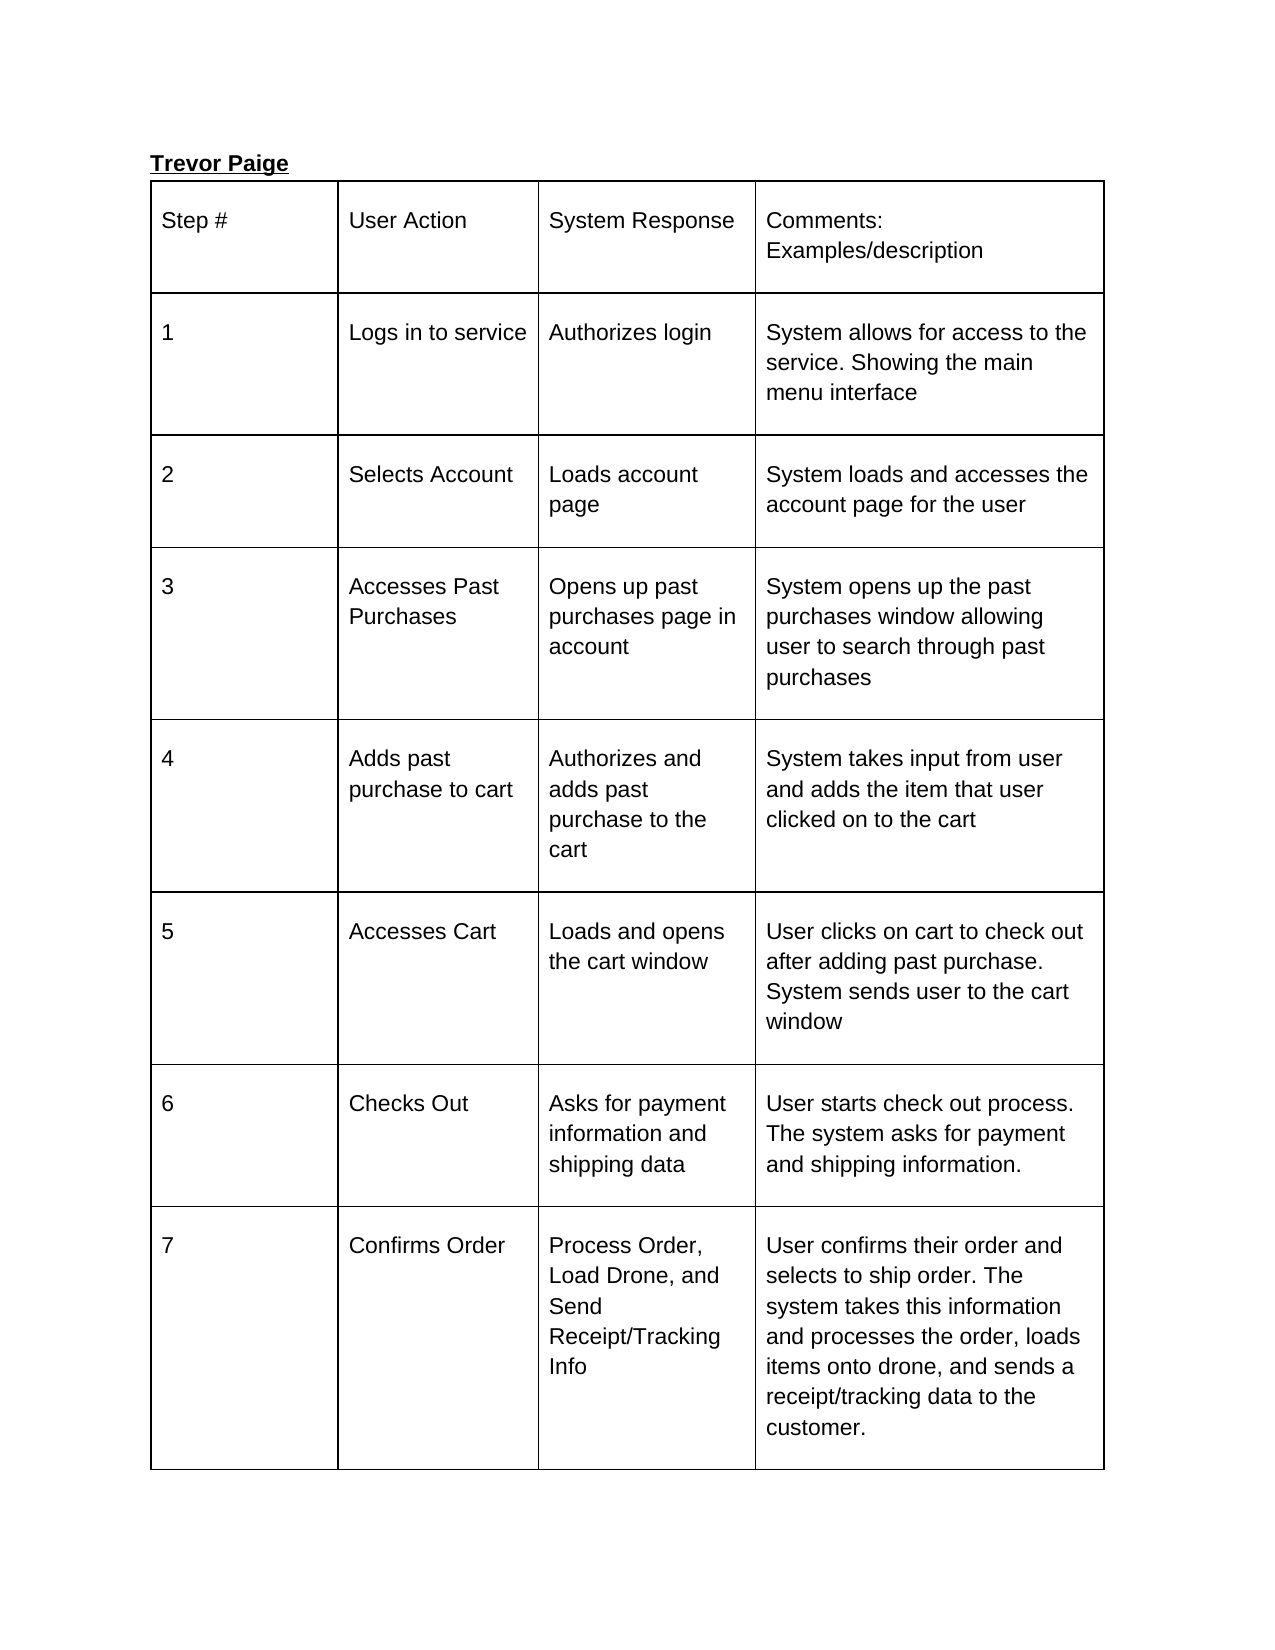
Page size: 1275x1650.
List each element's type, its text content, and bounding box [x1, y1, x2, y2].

table_cell 3 [152, 548, 337, 719]
table_cell User clicks on cart to check out after adding past purchase. System sends user to the cart window [756, 893, 1103, 1063]
table_cell Checks Out [339, 1065, 538, 1206]
table_cell 4 [152, 720, 337, 891]
table_cell 7 [152, 1207, 337, 1469]
table_cell User confirms their order and selects to ship order. The system takes this information and processes the order, loads items onto drone, and sends a receipt/tracking data to the customer. [756, 1207, 1103, 1469]
table_cell Selects Account [339, 436, 538, 546]
table_cell Asks for payment information and shipping data [539, 1065, 755, 1206]
table_cell System allows for access to the service. Showing the main menu interface [756, 294, 1103, 434]
table_cell System loads and accesses the account page for the user [756, 436, 1103, 546]
table_cell Accesses Cart [339, 893, 538, 1063]
table_cell Opens up past purchases page in account [539, 548, 755, 719]
table_cell System opens up the past purchases window allowing user to search through past purchases [756, 548, 1103, 719]
table_cell 5 [152, 893, 337, 1063]
table_header Comments: Examples/description [756, 182, 1103, 292]
table_cell Logs in to service [339, 294, 538, 434]
table_header User Action [339, 182, 538, 292]
table_header System Response [539, 182, 755, 292]
table_cell Authorizes login [539, 294, 755, 434]
table_cell Adds past purchase to cart [339, 720, 538, 891]
table_header Step # [152, 182, 337, 292]
table_cell System takes input from user and adds the item that user clicked on to the cart [756, 720, 1103, 891]
table_cell Loads account page [539, 436, 755, 546]
text Trevor Paige [150, 150, 1125, 176]
table_cell 6 [152, 1065, 337, 1206]
table_cell Authorizes and adds past purchase to the cart [539, 720, 755, 891]
table_cell Loads and opens the cart window [539, 893, 755, 1063]
table_cell 2 [152, 436, 337, 546]
table_cell Confirms Order [339, 1207, 538, 1469]
table_cell Accesses Past Purchases [339, 548, 538, 719]
table_cell Process Order, Load Drone, and Send Receipt/Tracking Info [539, 1207, 755, 1469]
table_cell User starts check out process. The system asks for payment and shipping information. [756, 1065, 1103, 1206]
table_cell 1 [152, 294, 337, 434]
